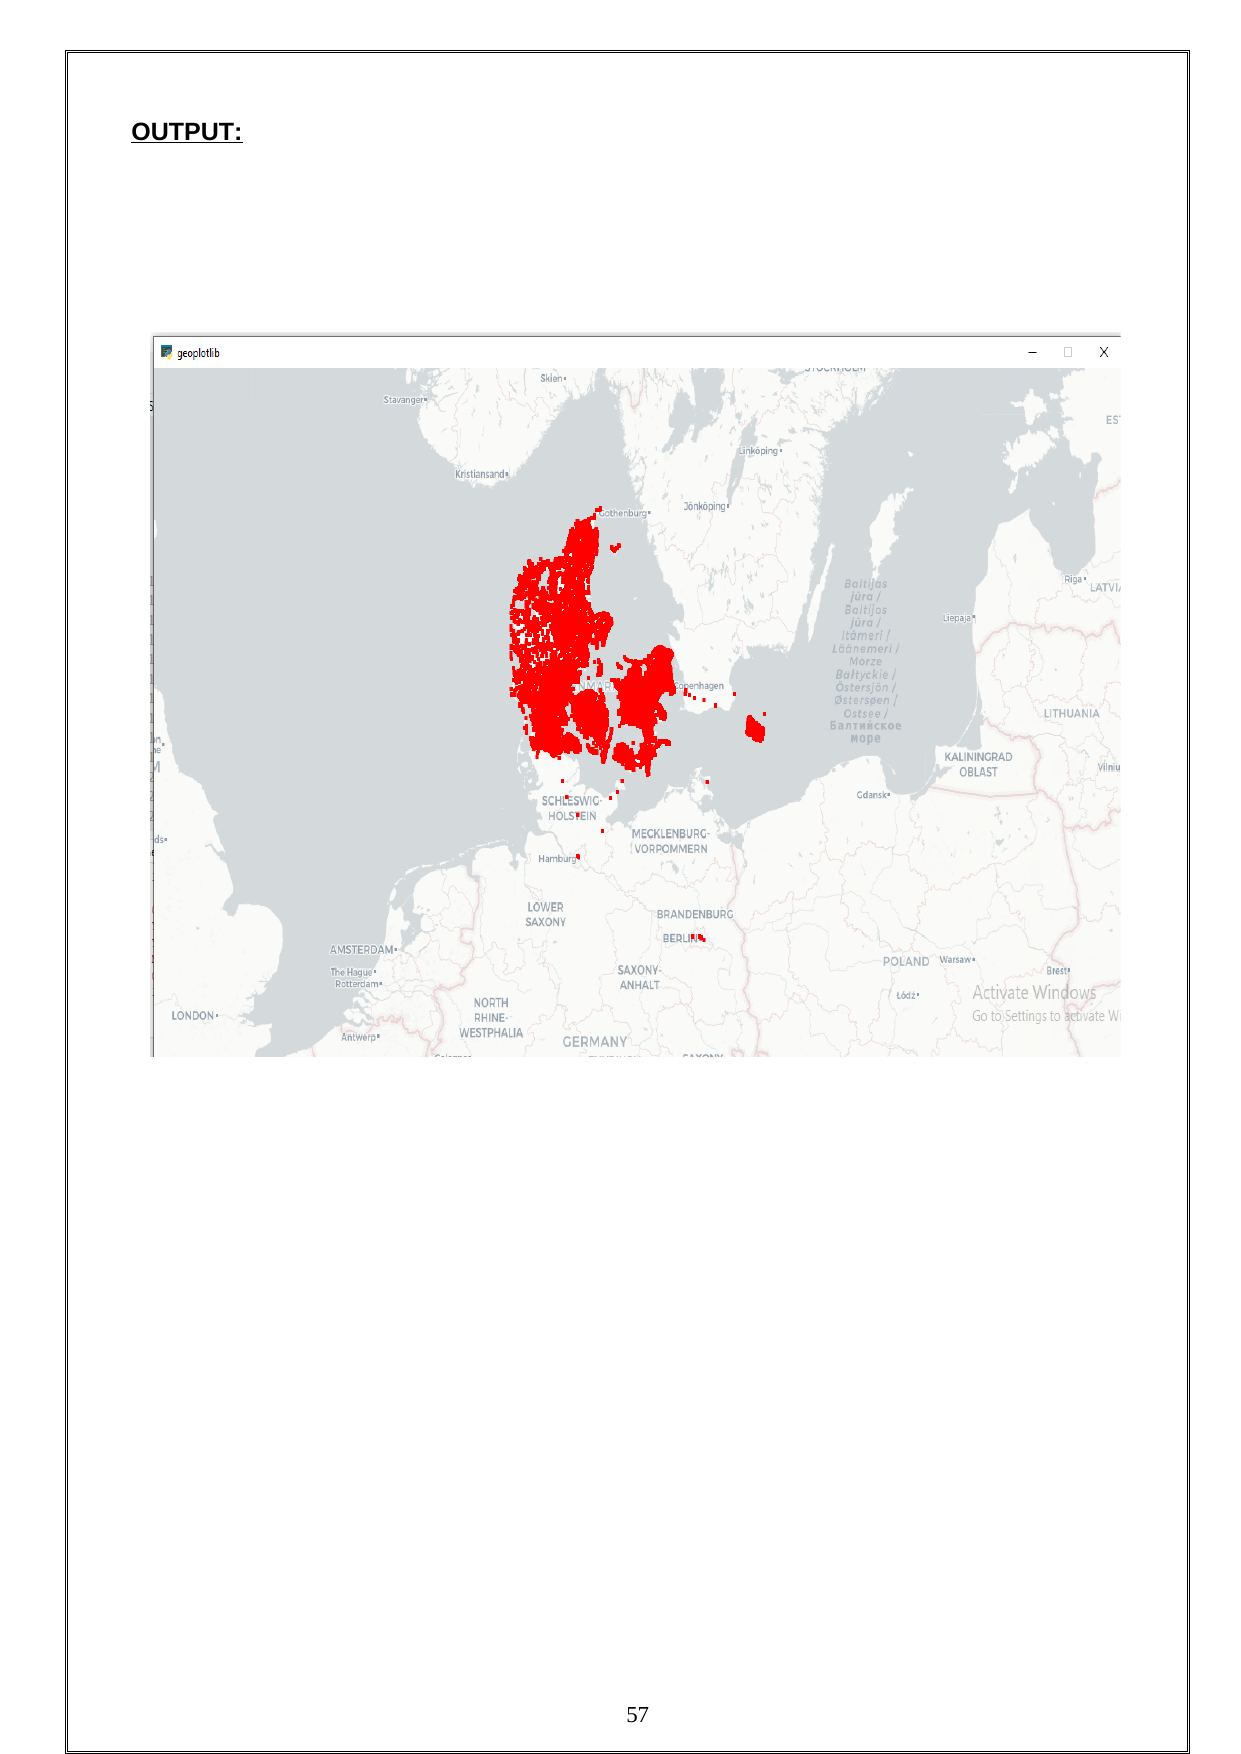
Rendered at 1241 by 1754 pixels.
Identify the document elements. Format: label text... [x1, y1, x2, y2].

picture [150, 332, 1121, 1057]
text OUTPUT: [131, 117, 1125, 146]
